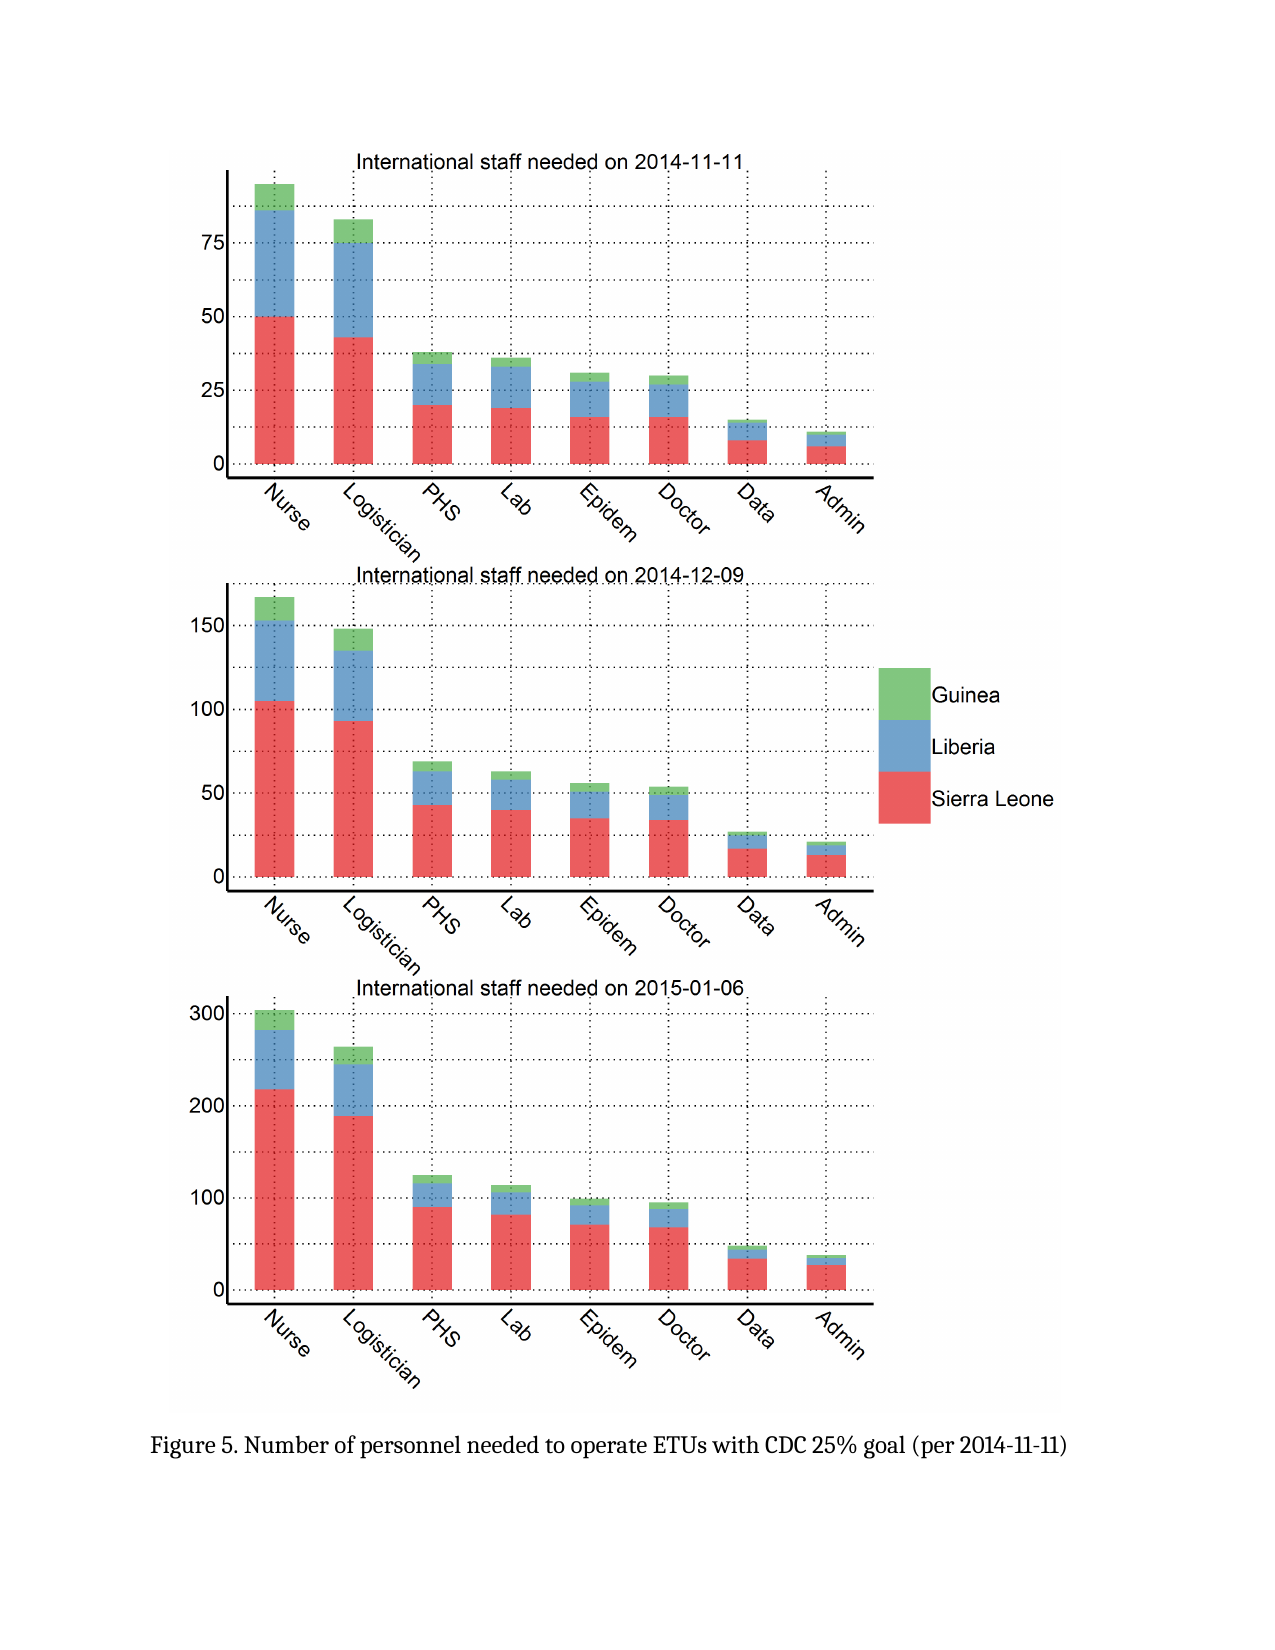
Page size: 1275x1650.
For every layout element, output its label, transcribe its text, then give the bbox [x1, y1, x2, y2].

picture [168, 150, 1062, 1413]
text Figure 5. Number of personnel needed to operate ETUs with CDC 25% goal (per 2014-11-11) [150, 1431, 1125, 1460]
